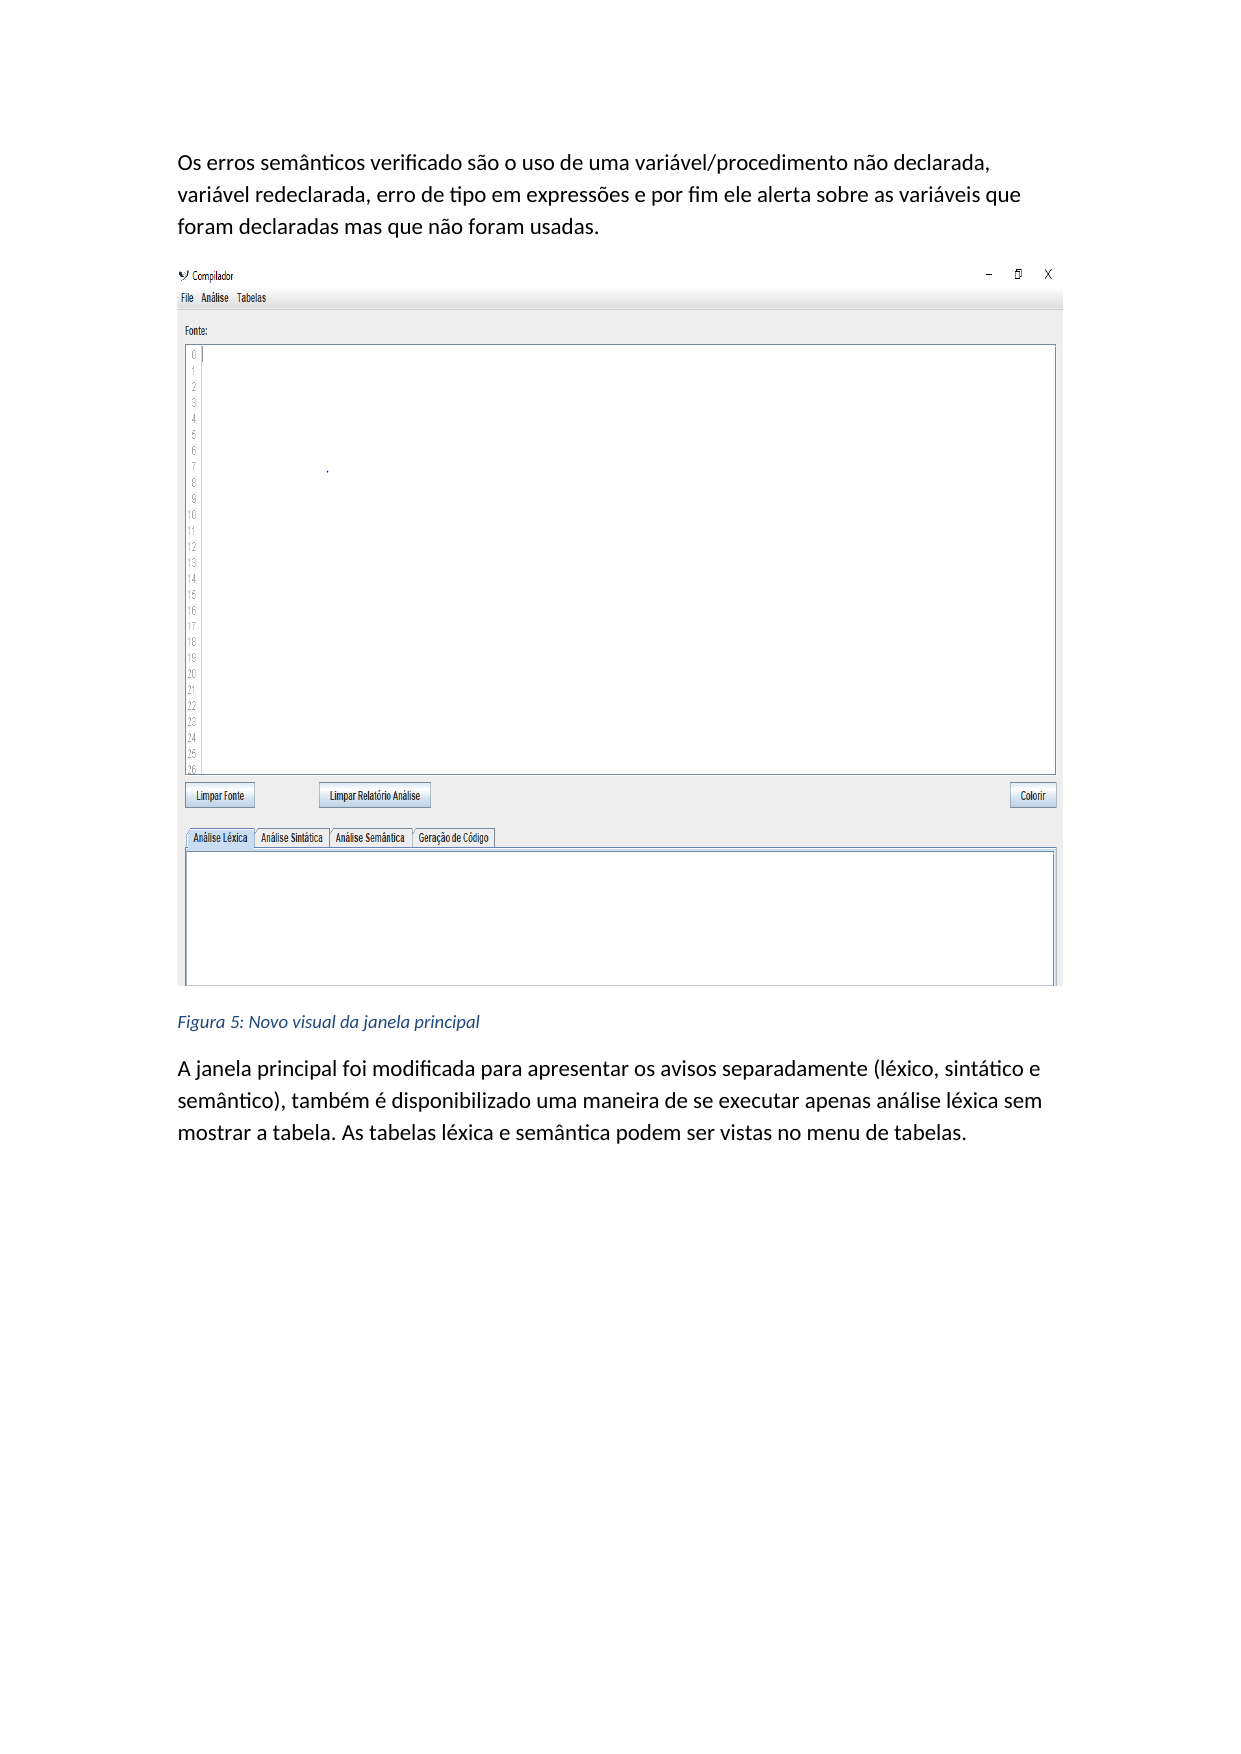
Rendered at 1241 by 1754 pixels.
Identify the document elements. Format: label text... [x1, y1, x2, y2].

picture [177, 265, 1063, 986]
text Os erros semânticos verificado são o uso de uma variável/procedimento não declarada, variável redeclarada, erro de tipo em expressões e por fim ele alerta sobre as variáveis que foram declaradas mas que não foram usadas. [177, 148, 1063, 240]
text A janela principal foi modificada para apresentar os avisos separadamente (léxico, sintático e semântico), também é disponibilizado uma maneira de se executar apenas análise léxica sem mostrar a tabela. As tabelas léxica e semântica podem ser vistas no menu de tabelas. [177, 1054, 1063, 1146]
